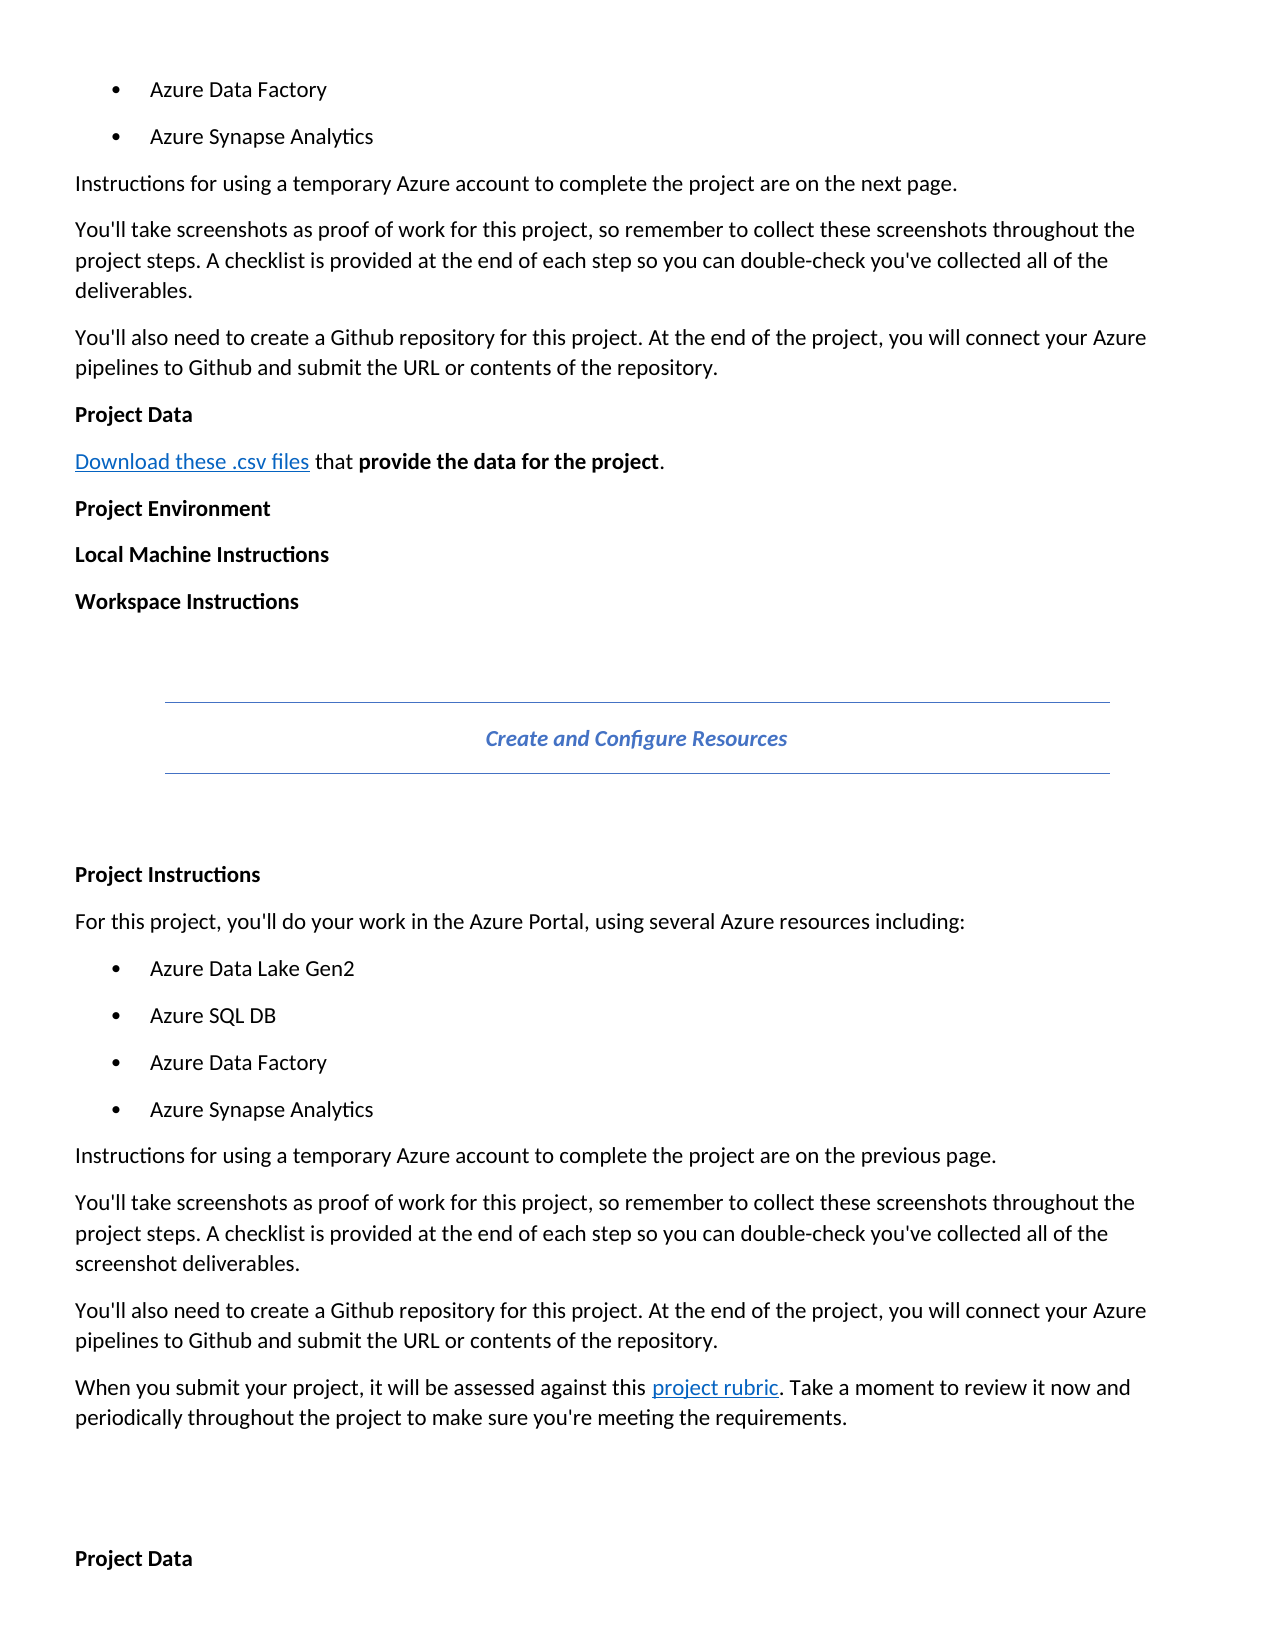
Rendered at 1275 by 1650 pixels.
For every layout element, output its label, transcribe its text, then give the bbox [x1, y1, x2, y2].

text You'll also need to create a Github repository for this project. At the end of the project, you will connect your Azure pipelines to Github and submit the URL or contents of the repository. [75, 323, 1200, 381]
text Workspace Instructions [75, 587, 1200, 616]
text Project Data [75, 1544, 1200, 1572]
text You'll take screenshots as proof of work for this project, so remember to collect these screenshots throughout the project steps. A checklist is provided at the end of each step so you can double-check you've collected all of the screenshot deliverables. [75, 1188, 1200, 1277]
text Project Environment [75, 494, 1200, 522]
list Azure Synapse Analytics [112, 1095, 1200, 1123]
text Create and Configure Resources [165, 703, 1110, 773]
text Project Instructions [75, 860, 1200, 888]
text Instructions for using a temporary Azure account to complete the project are on the next page. [75, 169, 1200, 197]
list Azure Data Factory [112, 75, 1200, 103]
text Instructions for using a temporary Azure account to complete the project are on the previous page. [75, 1142, 1200, 1170]
text For this project, you'll do your work in the Azure Portal, using several Azure resources including: [75, 907, 1200, 935]
list Azure SQL DB [112, 1001, 1200, 1029]
list Azure Data Lake Gen2 [112, 954, 1200, 982]
text You'll take screenshots as proof of work for this project, so remember to collect these screenshots throughout the project steps. A checklist is provided at the end of each step so you can double-check you've collected all of the deliverables. [75, 216, 1200, 304]
text You'll also need to create a Github repository for this project. At the end of the project, you will connect your Azure pipelines to Github and submit the URL or contents of the repository. [75, 1296, 1200, 1354]
text When you submit your project, it will be assessed against this project rubric. Take a moment to review it now and periodically throughout the project to make sure you're meeting the requirements. [75, 1373, 1200, 1431]
list Azure Data Factory [112, 1048, 1200, 1076]
list Azure Synapse Analytics [112, 122, 1200, 150]
text Download these .csv files that provide the data for the project. [75, 447, 1200, 475]
text Local Machine Instructions [75, 541, 1200, 569]
text Project Data [75, 400, 1200, 428]
